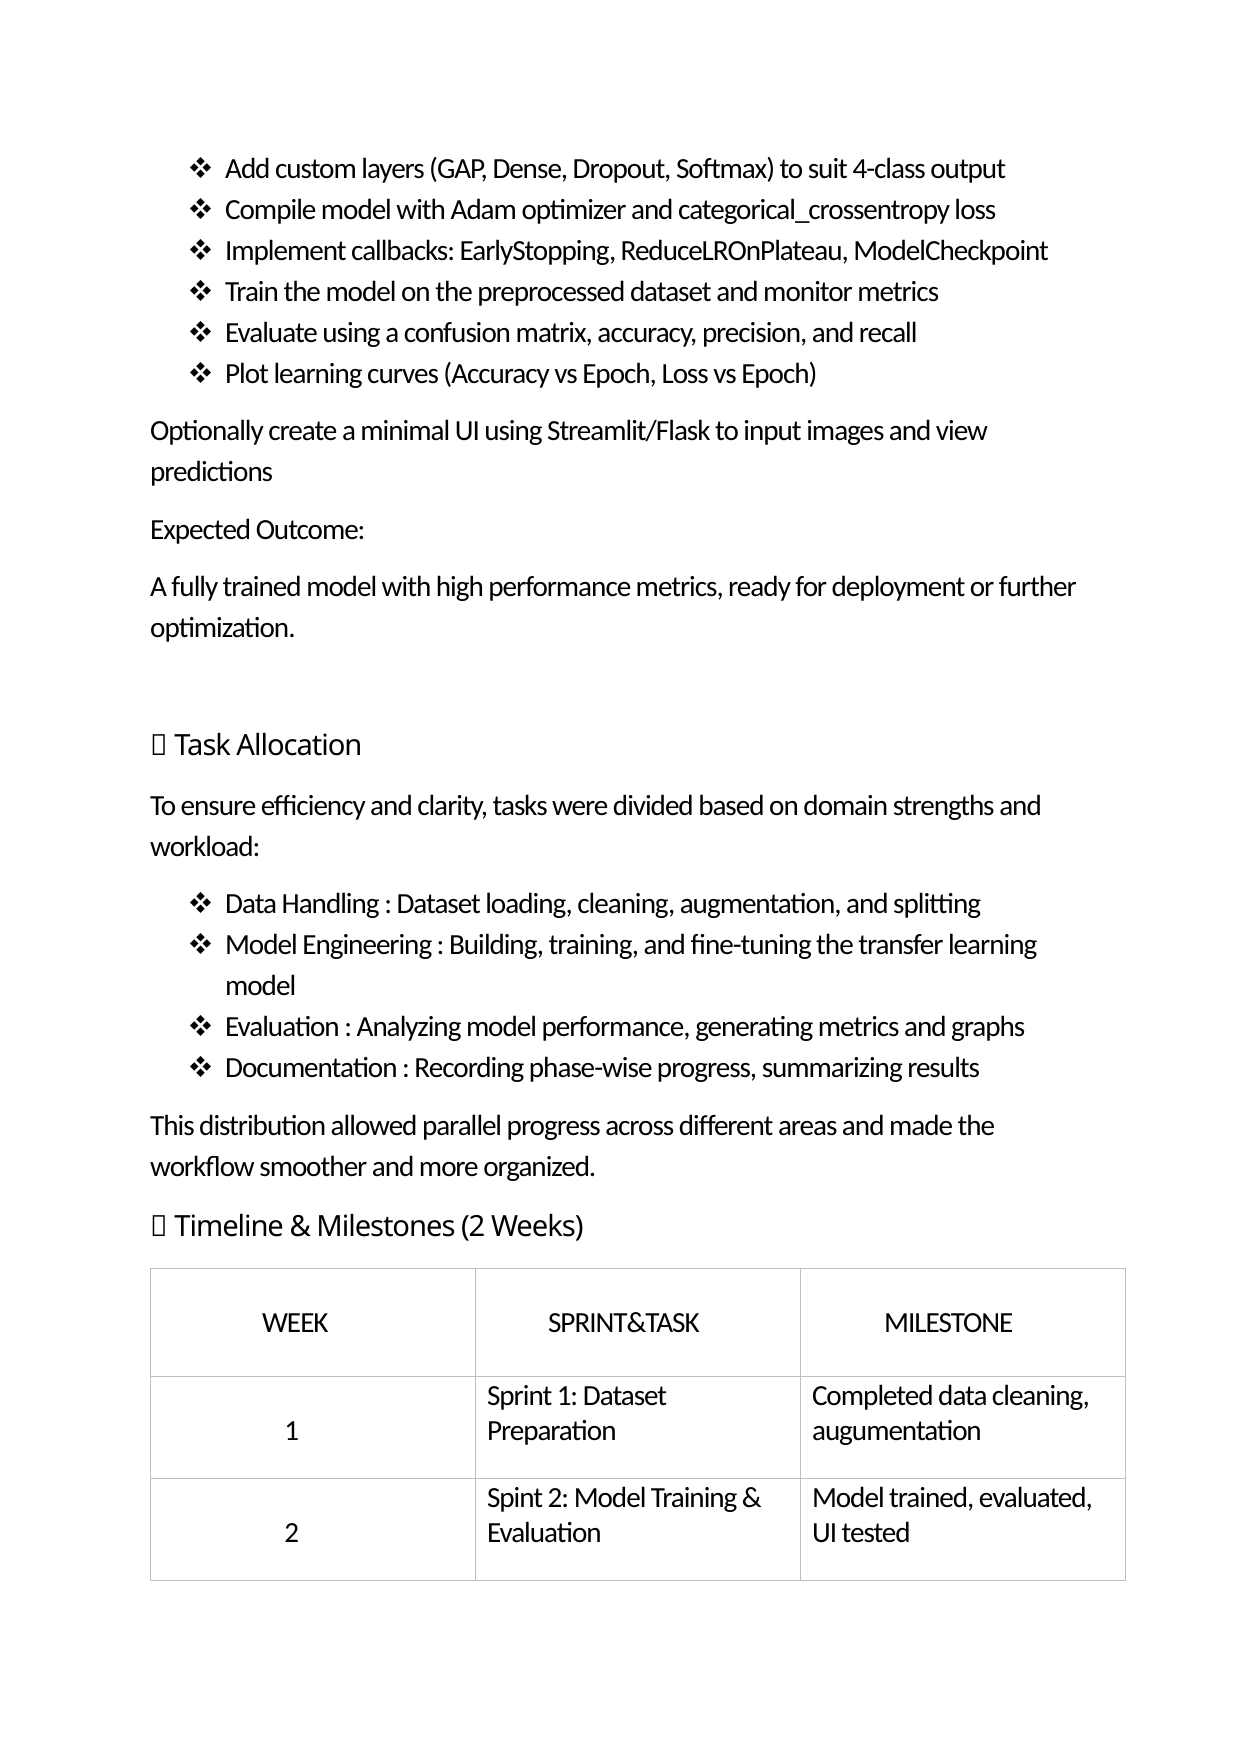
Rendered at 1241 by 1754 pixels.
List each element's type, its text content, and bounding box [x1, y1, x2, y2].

table_cell Model trained, evaluated, UI tested [801, 1479, 1125, 1580]
list Plot learning curves (Accuracy vs Epoch, Loss vs Epoch) [187, 355, 1090, 390]
list Evaluation : Analyzing model performance, generating metrics and graphs [187, 1008, 1090, 1044]
text 👥 Task Allocation [150, 724, 1090, 764]
table_header MILESTONE [801, 1269, 1125, 1376]
table_cell 1 [151, 1377, 475, 1478]
table_cell Sprint 1: Dataset Preparation [476, 1377, 800, 1478]
list Data Handling : Dataset loading, cleaning, augmentation, and splitting [187, 885, 1090, 921]
list Train the model on the preprocessed dataset and monitor metrics [187, 273, 1090, 308]
text Expected Outcome: [150, 511, 1090, 546]
list Evaluate using a confusion matrix, accuracy, precision, and recall [187, 314, 1090, 349]
table_cell Spint 2: Model Training & Evaluation [476, 1479, 800, 1580]
text This distribution allowed parallel progress across different areas and made the workflow smoother and more organized. [150, 1107, 1090, 1183]
table_header SPRINT&TASK [476, 1269, 800, 1376]
table_cell Completed data cleaning, augumentation [801, 1377, 1125, 1478]
text A fully trained model with high performance metrics, ready for deployment or further optimization. [150, 568, 1090, 645]
list Compile model with Adam optimizer and categorical_crossentropy loss [187, 191, 1090, 227]
list Documentation : Recording phase-wise progress, summarizing results [187, 1049, 1090, 1085]
list Add custom layers (GAP, Dense, Dropout, Softmax) to suit 4-class output [187, 150, 1090, 186]
text Optionally create a minimal UI using Streamlit/Flask to input images and view predictions [150, 412, 1090, 489]
text 📅 Timeline & Milestones (2 Weeks) [150, 1205, 1090, 1245]
table_header WEEK [151, 1269, 475, 1376]
list Implement callbacks: EarlyStopping, ReduceLROnPlateau, ModelCheckpoint [187, 232, 1090, 267]
text To ensure efficiency and clarity, tasks were divided based on domain strengths and workload: [150, 787, 1090, 863]
table_cell 2 [151, 1479, 475, 1580]
list Model Engineering : Building, training, and fine-tuning the transfer learning model [187, 926, 1090, 1003]
